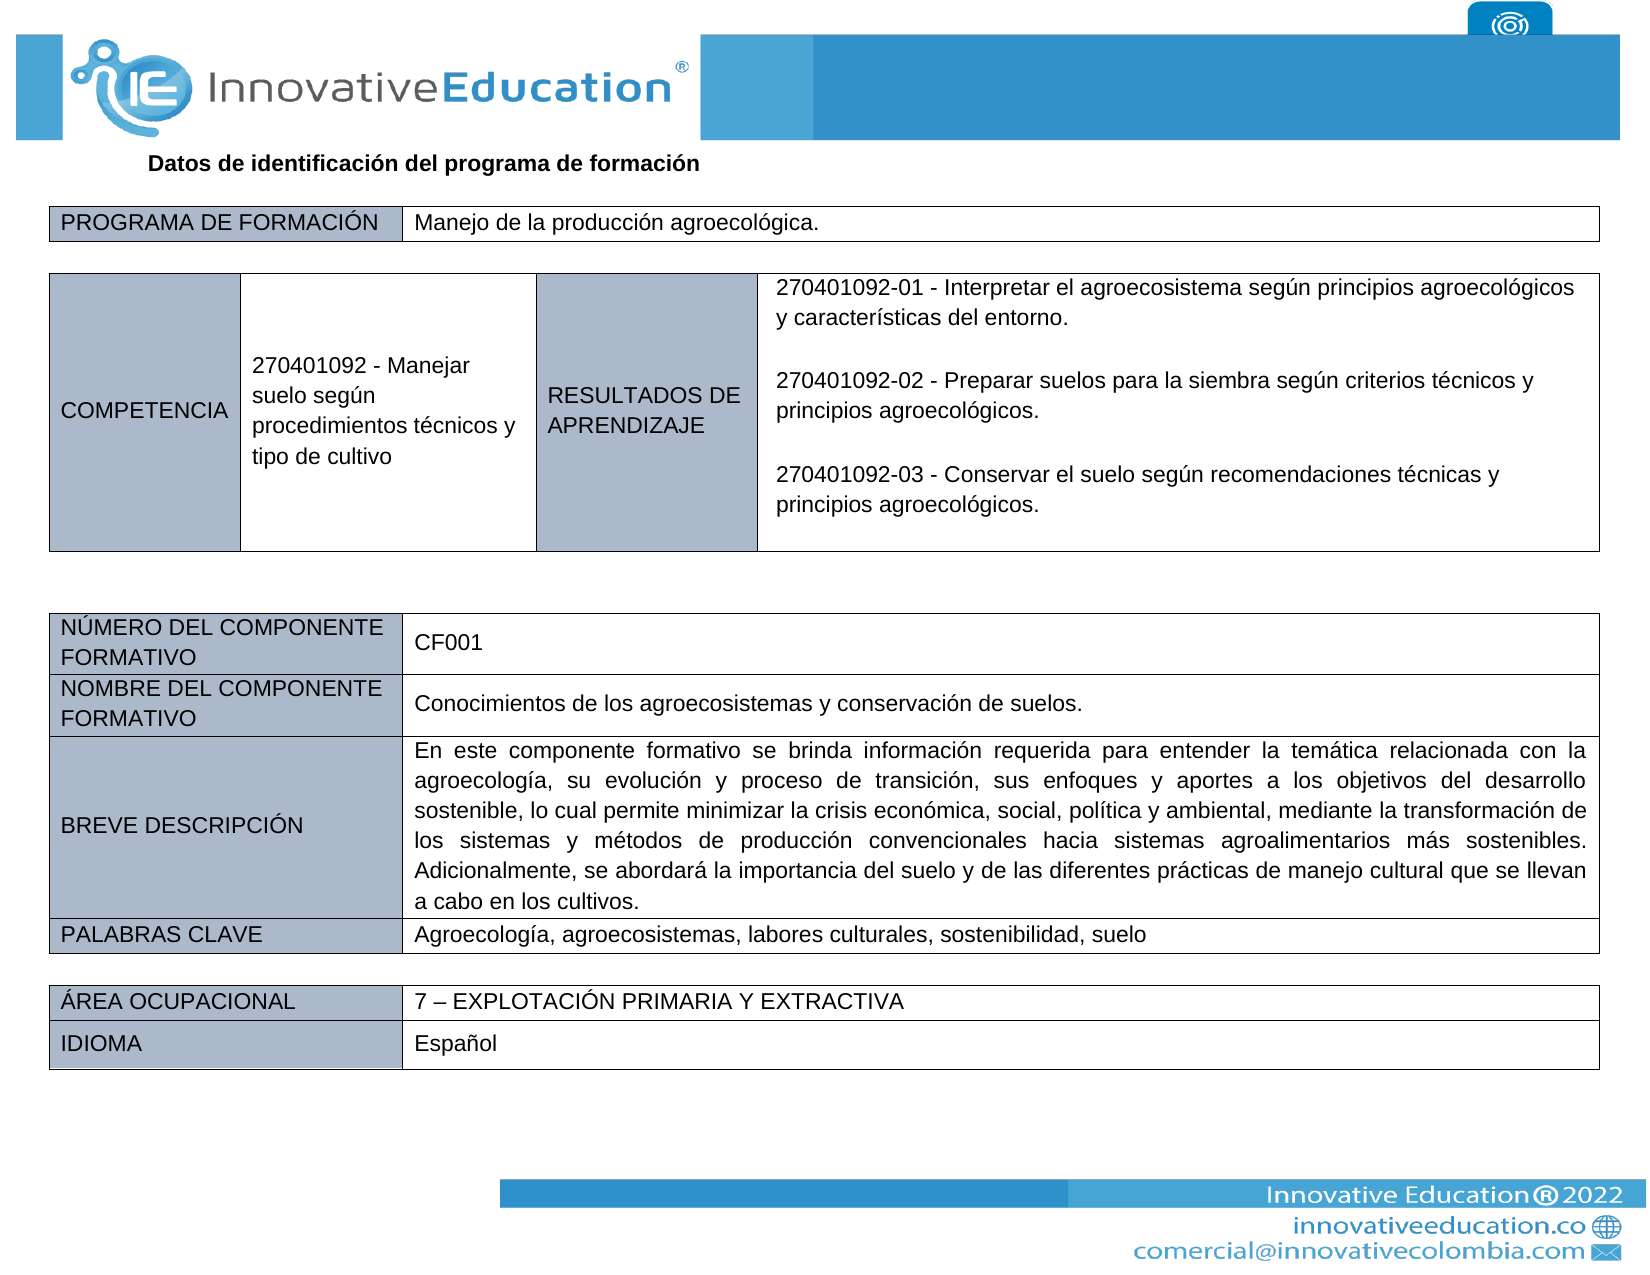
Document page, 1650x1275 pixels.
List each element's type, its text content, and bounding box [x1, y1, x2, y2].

picture [16, 0, 1620, 150]
text Datos de identificación del programa de formación [148, 133, 1502, 176]
table_cell Agroecología, agroecosistemas, labores culturales, sostenibilidad, suelo [403, 919, 1599, 953]
table_cell En este componente formativo se brinda información requerida para entender la temática relacionada con la agroecología, su evolución y proceso de transición, sus enfoques y aportes a los objetivos del desarrollo sostenible, lo cual permite minimizar la crisis económica, social, política y ambiental, mediante la transformación de los sistemas y métodos de producción convencionales hacia sistemas agroalimentarios más sostenibles. Adicionalmente, se abordará la importancia del suelo y de las diferentes prácticas de manejo cultural que se llevan a cabo en los cultivos. [403, 737, 1599, 918]
table_header Manejo de la producción agroecológica. [403, 207, 1599, 241]
table_cell PALABRAS CLAVE [50, 919, 402, 953]
table_header PROGRAMA DE FORMACIÓN [50, 207, 402, 241]
table_header NÚMERO DEL COMPONENTE FORMATIVO [50, 614, 402, 674]
table_cell Conocimientos de los agroecosistemas y conservación de suelos. [403, 675, 1599, 736]
table_cell Español [403, 1021, 1599, 1068]
table_header CF001 [403, 614, 1599, 674]
table_header RESULTADOS DE APRENDIZAJE [537, 274, 757, 551]
table_cell BREVE DESCRIPCIÓN [50, 737, 402, 918]
table_header 7 – EXPLOTACIÓN PRIMARIA Y EXTRACTIVA [403, 986, 1599, 1020]
table_cell IDIOMA [50, 1021, 402, 1068]
table_header COMPETENCIA [50, 274, 240, 551]
table_header 270401092-01 - Interpretar el agroecosistema según principios agroecológicos y características del entorno. 270401092-02 - Preparar suelos para la siembra según criterios técnicos y principios agroecológicos. 270401092-03 - Conservar el suelo según recomendaciones técnicas y principios agroecológicos. [758, 274, 1599, 551]
table_cell NOMBRE DEL COMPONENTE FORMATIVO [50, 675, 402, 736]
table_header ÁREA OCUPACIONAL [50, 986, 402, 1020]
picture [500, 1178, 1647, 1265]
table_header 270401092 - Manejar suelo según procedimientos técnicos y tipo de cultivo [241, 274, 536, 551]
